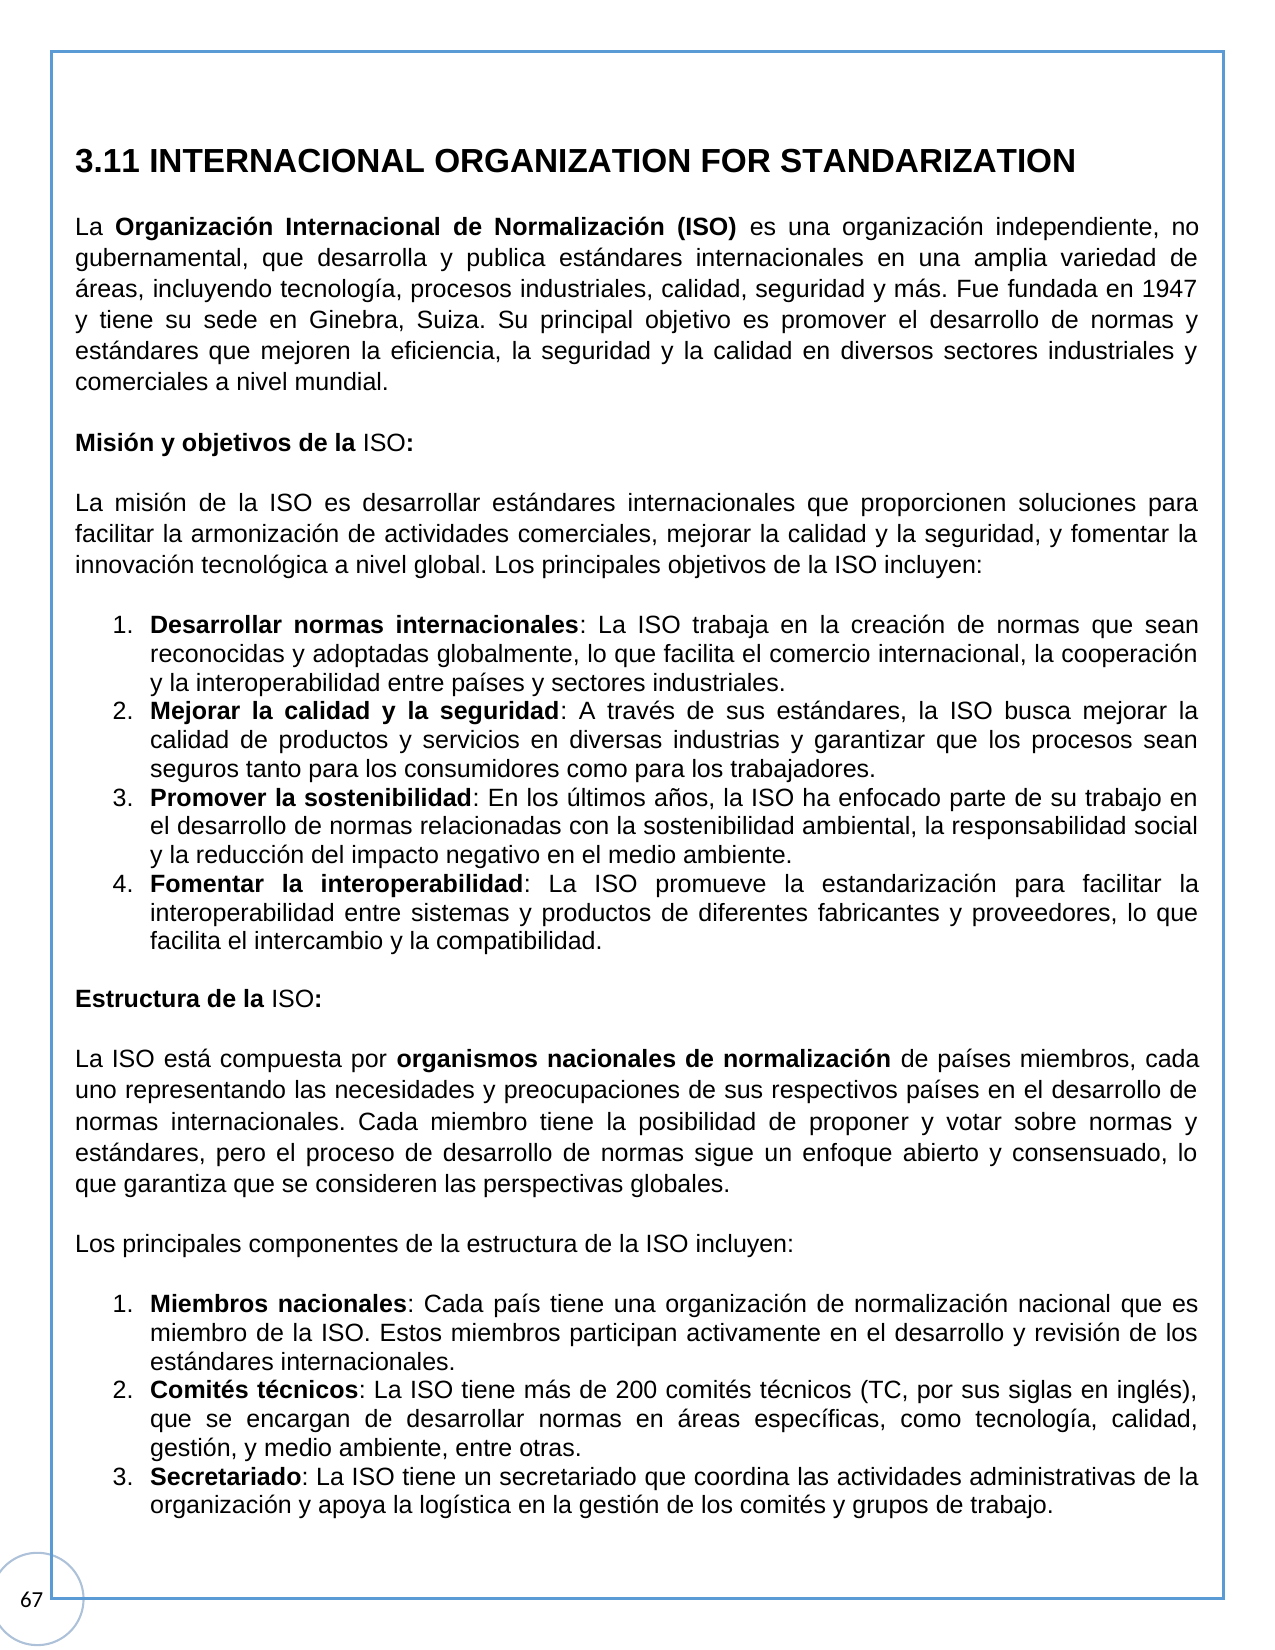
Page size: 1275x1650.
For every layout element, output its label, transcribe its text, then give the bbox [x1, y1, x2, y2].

list Desarrollar normas internacionales: La ISO trabaja en la creación de normas que sean reconocidas y adoptadas globalmente, lo que facilita el comercio internacional, la cooperación y la interoperabilidad entre países y sectores industriales. [112, 610, 1200, 696]
list Secretariado: La ISO tiene un secretariado que coordina las actividades administrativas de la organización y apoya la logística en la gestión de los comités y grupos de trabajo. [112, 1461, 1200, 1519]
subtitle Misión y objetivos de la ISO: [75, 427, 1200, 456]
subtitle 3.11 INTERNACIONAL ORGANIZATION FOR STANDARIZATION [75, 141, 1200, 180]
text La Organización Internacional de Normalización (ISO) es una organización independiente, no gubernamental, que desarrolla y publica estándares internacionales en una amplia variedad de áreas, incluyendo tecnología, procesos industriales, calidad, seguridad y más. Fue fundada en 1947 y tiene su sede en Ginebra, Suiza. Su principal objetivo es promover el desarrollo de normas y estándares que mejoren la eficiencia, la seguridad y la calidad en diversos sectores industriales y comerciales a nivel mundial. [75, 212, 1200, 396]
text La ISO está compuesta por organismos nacionales de normalización de países miembros, cada uno representando las necesidades y preocupaciones de sus respectivos países en el desarrollo de normas internacionales. Cada miembro tiene la posibilidad de proponer y votar sobre normas y estándares, pero el proceso de desarrollo de normas sigue un enfoque abierto y consensuado, lo que garantiza que se consideren las perspectivas globales. [75, 1044, 1200, 1197]
list Fomentar la interoperabilidad: La ISO promueve la estandarización para facilitar la interoperabilidad entre sistemas y productos de diferentes fabricantes y proveedores, lo que facilita el intercambio y la compatibilidad. [112, 869, 1200, 955]
list Comités técnicos: La ISO tiene más de 200 comités técnicos (TC, por sus siglas en inglés), que se encargan de desarrollar normas en áreas específicas, como tecnología, calidad, gestión, y medio ambiente, entre otras. [112, 1375, 1200, 1461]
subtitle Estructura de la ISO: [75, 984, 1200, 1013]
list Promover la sostenibilidad: En los últimos años, la ISO ha enfocado parte de su trabajo en el desarrollo de normas relacionadas con la sostenibilidad ambiental, la responsabilidad social y la reducción del impacto negativo en el medio ambiente. [112, 782, 1200, 869]
text Los principales componentes de la estructura de la ISO incluyen: [75, 1229, 1200, 1257]
text La misión de la ISO es desarrollar estándares internacionales que proporcionen soluciones para facilitar la armonización de actividades comerciales, mejorar la calidad y la seguridad, y fomentar la innovación tecnológica a nivel global. Los principales objetivos de la ISO incluyen: [75, 488, 1200, 578]
list Mejorar la calidad y la seguridad: A través de sus estándares, la ISO busca mejorar la calidad de productos y servicios en diversas industrias y garantizar que los procesos sean seguros tanto para los consumidores como para los trabajadores. [112, 696, 1200, 782]
list Miembros nacionales: Cada país tiene una organización de normalización nacional que es miembro de la ISO. Estos miembros participan activamente en el desarrollo y revisión de los estándares internacionales. [112, 1289, 1200, 1375]
